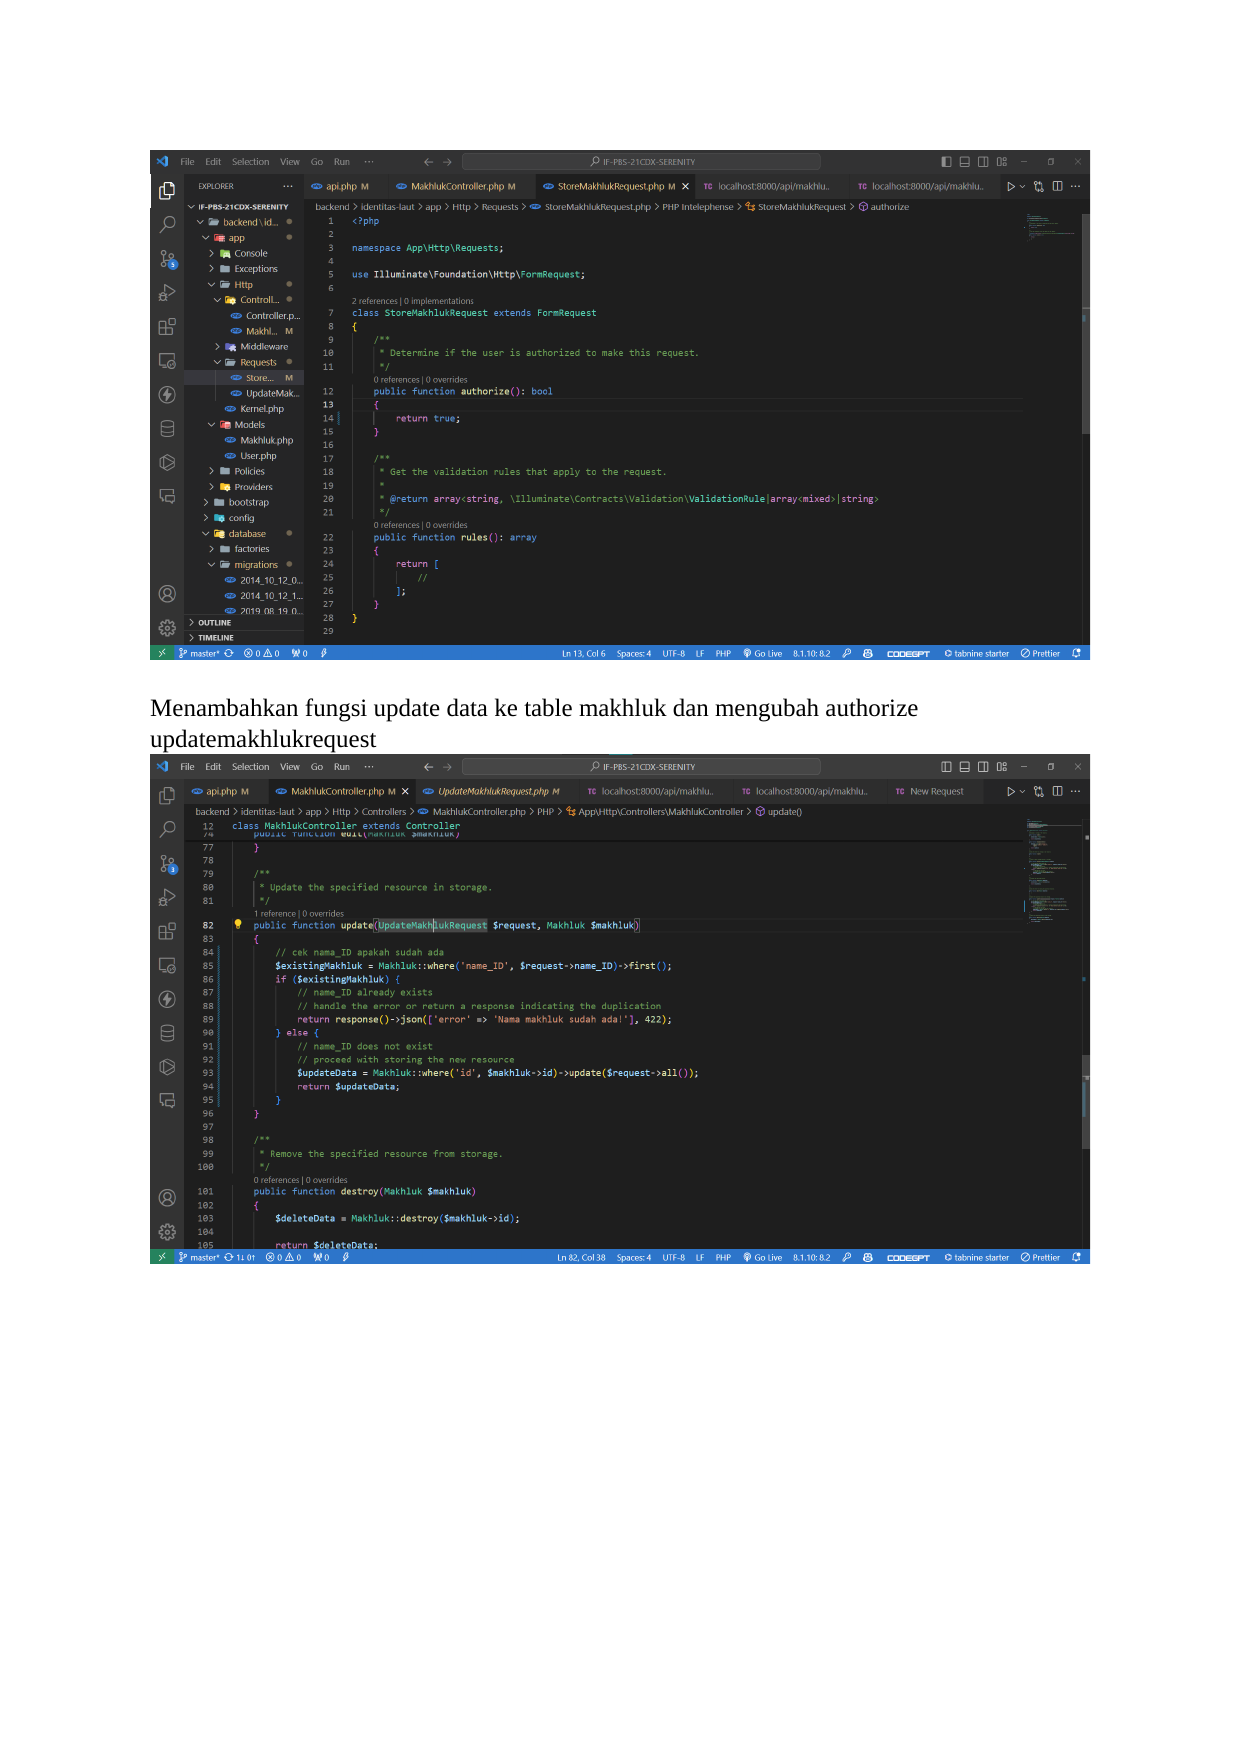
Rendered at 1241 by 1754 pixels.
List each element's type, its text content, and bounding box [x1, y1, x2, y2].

text Menambahkan fungsi update data ke table makhluk dan mengubah authorize updatemakhlukrequest [150, 693, 1090, 752]
picture [150, 754, 1091, 1264]
picture [150, 150, 1091, 660]
